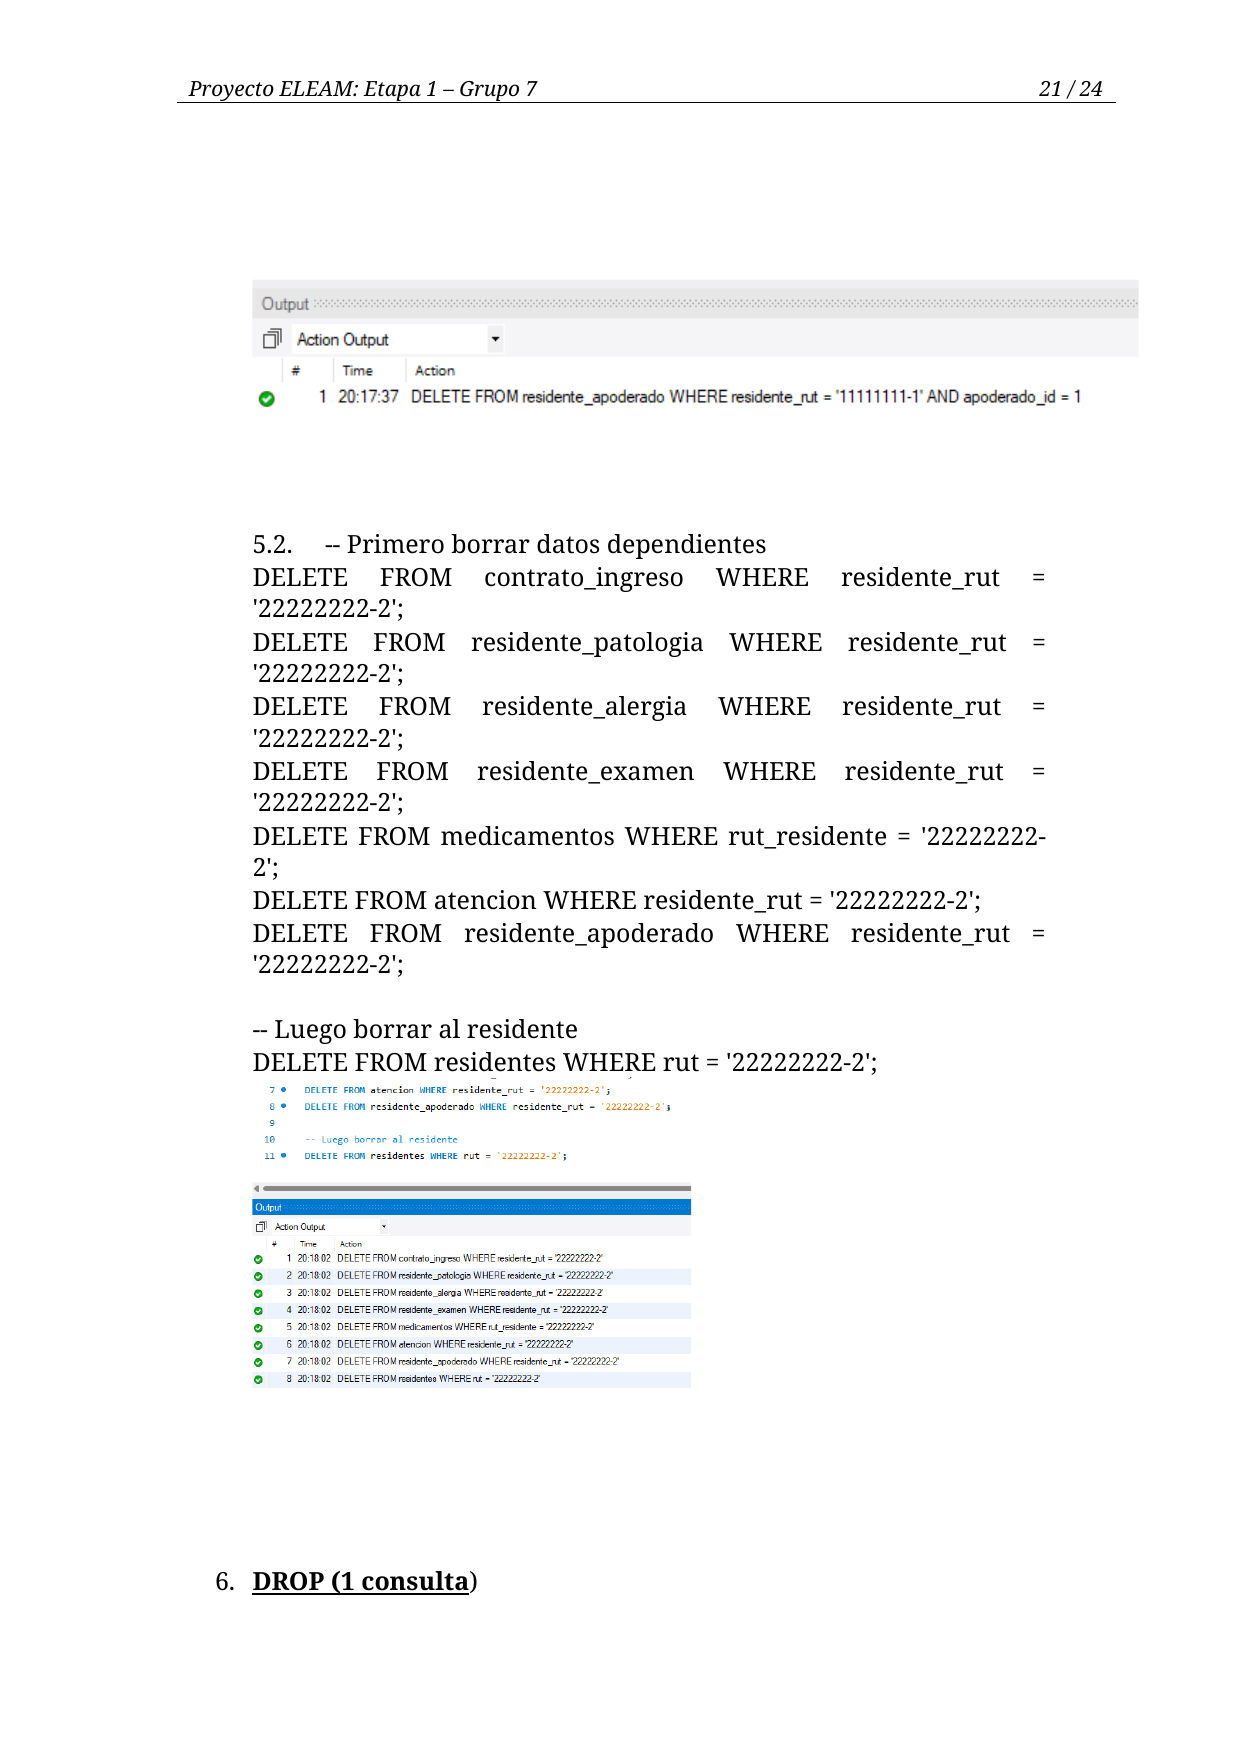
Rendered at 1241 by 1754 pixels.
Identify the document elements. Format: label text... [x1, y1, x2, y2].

list DELETE FROM residente_examen WHERE residente_rut = '22222222-2'; [252, 754, 1046, 819]
list DROP (1 consulta) [215, 1565, 1046, 1597]
list DELETE FROM residente_patologia WHERE residente_rut = '22222222-2'; [252, 625, 1046, 690]
list DELETE FROM medicamentos WHERE rut_residente = '22222222-2'; [252, 819, 1046, 884]
list DELETE FROM residente_alergia WHERE residente_rut = '22222222-2'; [252, 690, 1046, 754]
list DELETE FROM residentes WHERE rut = '22222222-2'; [252, 1045, 1046, 1078]
list DELETE FROM contrato_ingreso WHERE residente_rut = '22222222-2'; [252, 560, 1046, 625]
list DELETE FROM atencion WHERE residente_rut = '22222222-2'; [252, 884, 1046, 916]
picture [252, 1077, 692, 1390]
picture [252, 147, 1139, 427]
list -- Luego borrar al residente [252, 1013, 1046, 1045]
list -- Primero borrar datos dependientes [252, 528, 1046, 560]
list DELETE FROM residente_apoderado WHERE residente_rut = '22222222-2'; [252, 916, 1046, 981]
